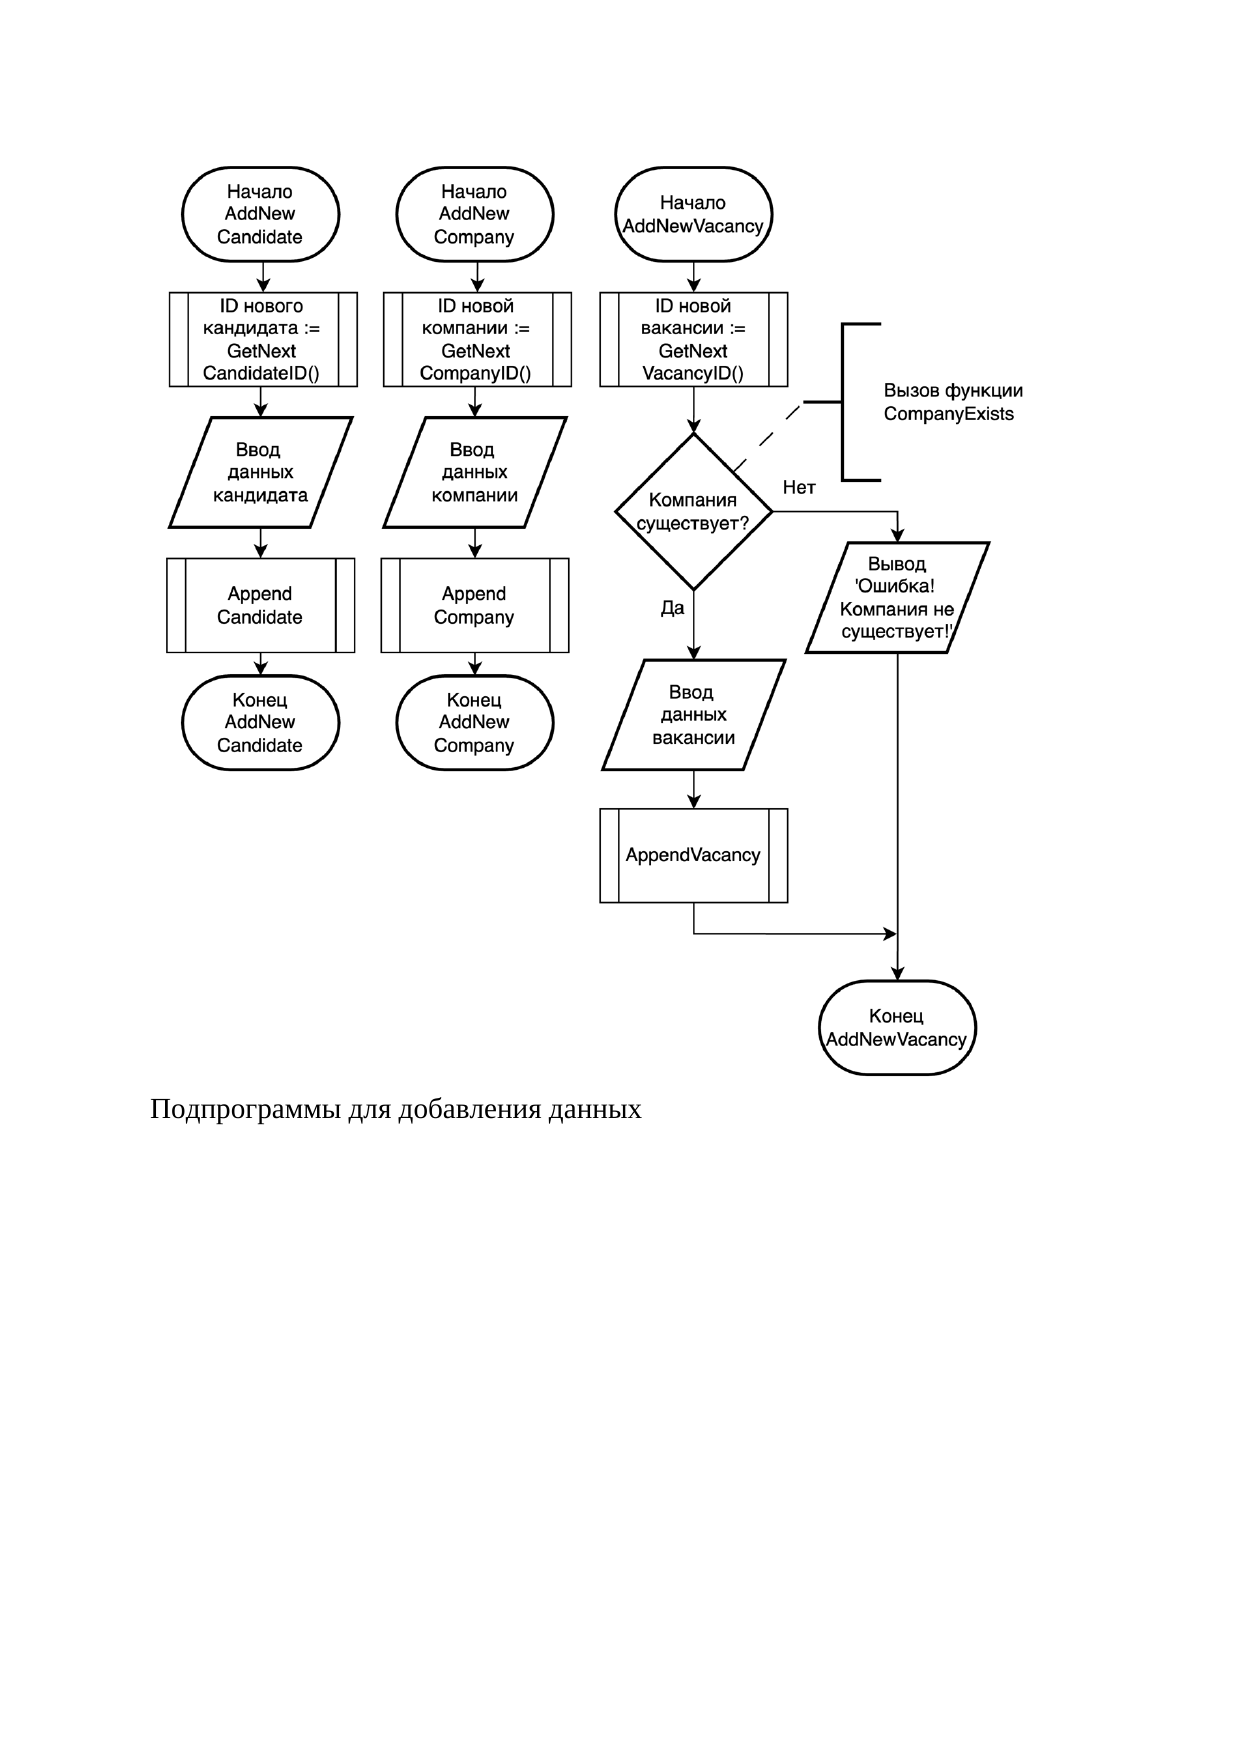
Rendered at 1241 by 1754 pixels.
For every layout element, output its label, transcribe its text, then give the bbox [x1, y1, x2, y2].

text Подпрограммы для добавления данных [150, 1091, 1090, 1124]
picture [150, 150, 1040, 1091]
